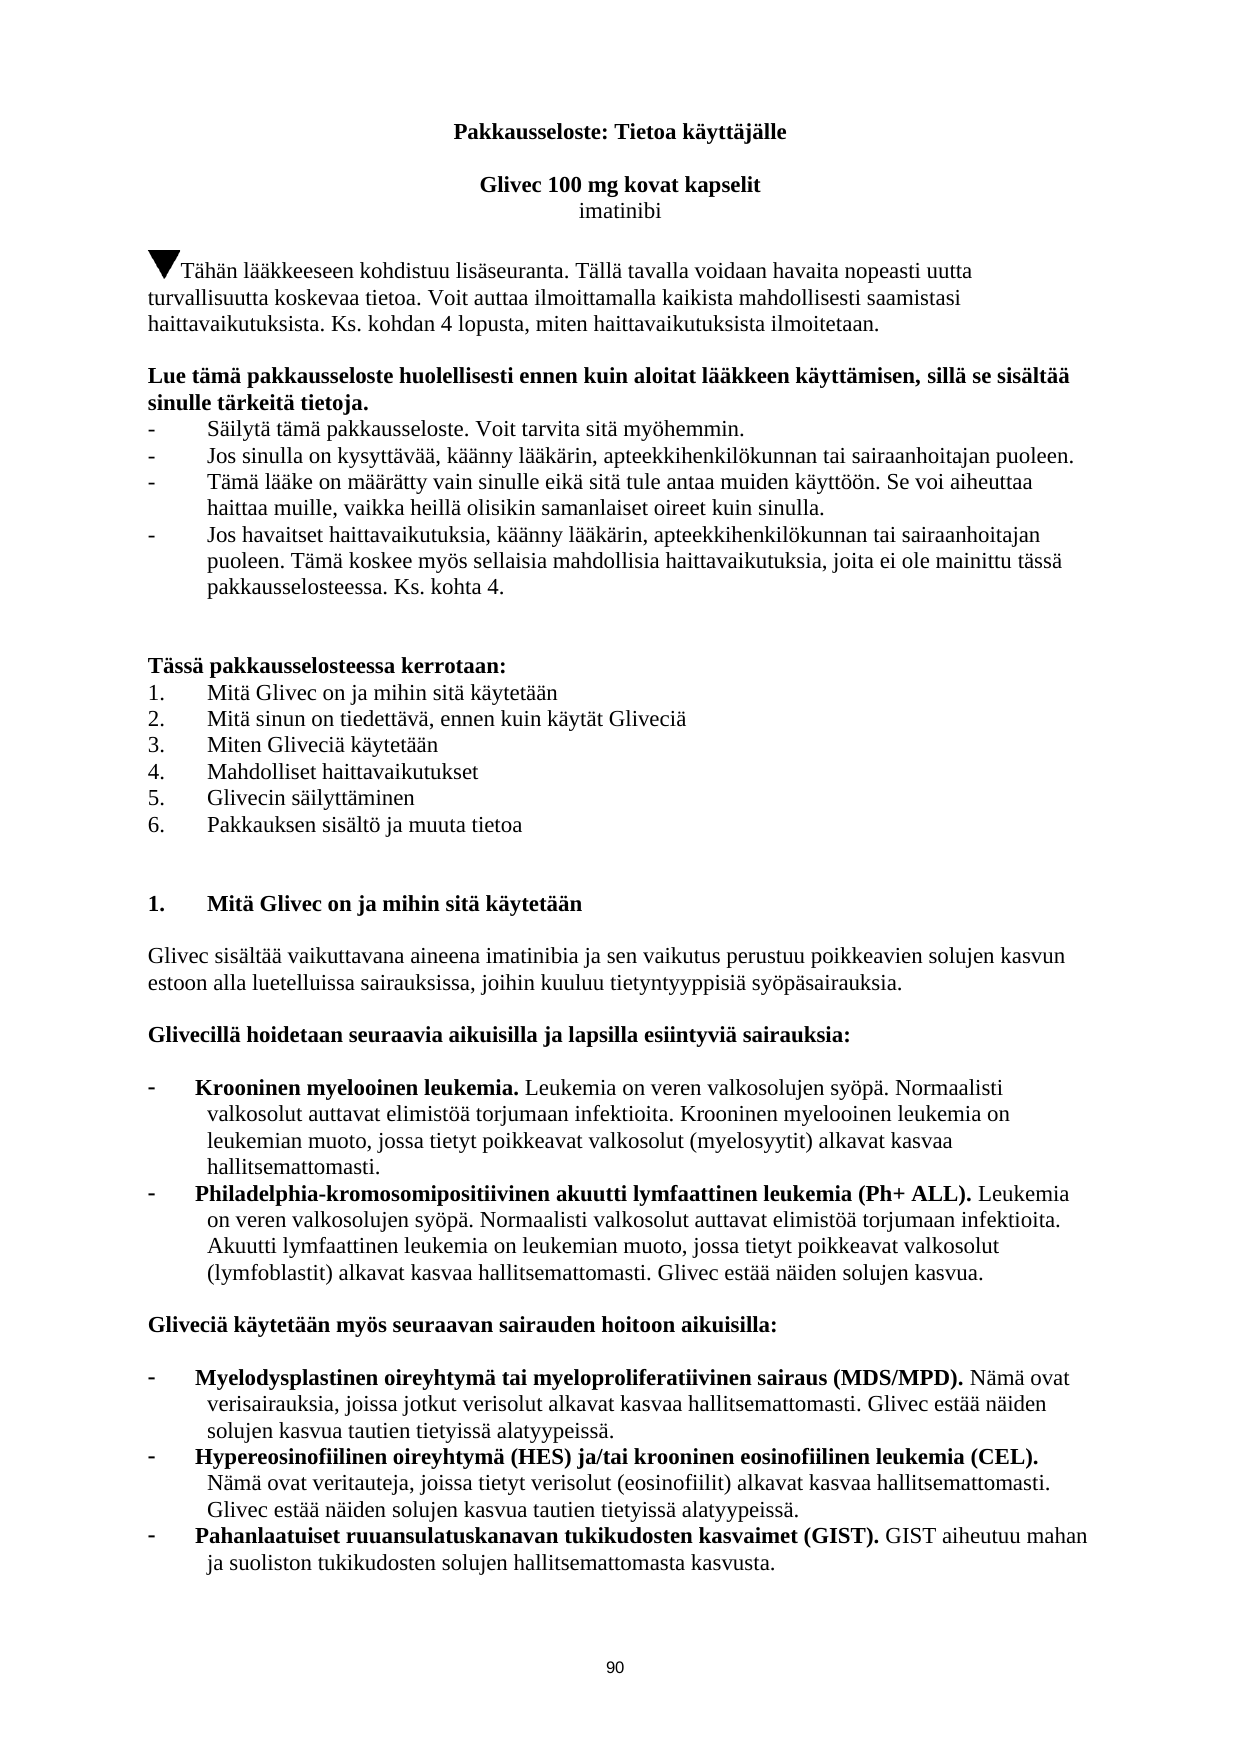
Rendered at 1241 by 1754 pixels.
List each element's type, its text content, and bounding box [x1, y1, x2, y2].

list Säilytä tämä pakkausseloste. Voit tarvita sitä myöhemmin. [148, 415, 1093, 442]
list Jos havaitset haittavaikutuksia, käänny lääkärin, apteekkihenkilökunnan tai sairaanhoitajan puoleen. Tämä koskee myös sellaisia mahdollisia haittavaikutuksia, joita ei ole mainittu tässä pakkausselosteessa. Ks. kohta 4. [148, 521, 1093, 600]
text Glivec 100 mg kovat kapselit [148, 171, 1092, 197]
text 6. Pakkauksen sisältö ja muuta tietoa [148, 811, 1095, 837]
picture [147, 250, 181, 279]
list Jos sinulla on kysyttävää, käänny lääkärin, apteekkihenkilökunnan tai sairaanhoitajan puoleen. [148, 442, 1093, 468]
list Tähän lääkkeeseen kohdistuu lisäseuranta. Tällä tavalla voidaan havaita nopeasti uutta turvallisuutta koskevaa tietoa. Voit auttaa ilmoittamalla kaikista mahdollisesti saamistasi haittavaikutuksista. Ks. kohdan 4 lopusta, miten haittavaikutuksista ilmoitetaan. [148, 250, 1093, 336]
list Krooninen myelooinen leukemia. Leukemia on veren valkosolujen syöpä. Normaalisti valkosolut auttavat elimistöä torjumaan infektioita. Krooninen myelooinen leukemia on leukemian muoto, jossa tietyt poikkeavat valkosolut (myelosyytit) alkavat kasvaa hallitsemattomasti. [148, 1074, 1092, 1179]
list Hypereosinofiilinen oireyhtymä (HES) ja/tai krooninen eosinofiilinen leukemia (CEL). Nämä ovat veritauteja, joissa tietyt verisolut (eosinofiilit) alkavat kasvaa hallitsemattomasti. Glivec estää näiden solujen kasvua tautien tietyissä alatyypeissä. [148, 1443, 1092, 1522]
text Pakkausseloste: Tietoa käyttäjälle [148, 118, 1092, 144]
text 3. Miten Gliveciä käytetään [148, 732, 1096, 758]
text Tässä pakkausselosteessa kerrotaan: [148, 652, 1093, 679]
text Lue tämä pakkausseloste huolellisesti ennen kuin aloitat lääkkeen käyttämisen, sillä se sisältää sinulle tärkeitä tietoja. [148, 363, 1093, 415]
text 4. Mahdolliset haittavaikutukset [148, 758, 1096, 784]
list Tämä lääke on määrätty vain sinulle eikä sitä tule antaa muiden käyttöön. Se voi aiheuttaa haittaa muille, vaikka heillä olisikin samanlaiset oireet kuin sinulla. [148, 468, 1093, 521]
list Pahanlaatuiset ruuansulatuskanavan tukikudosten kasvaimet (GIST). GIST aiheutuu mahan ja suoliston tukikudosten solujen hallitsemattomasta kasvusta. [148, 1522, 1092, 1575]
text 1. Mitä Glivec on ja mihin sitä käytetään [148, 679, 1096, 705]
list Philadelphia-kromosomipositiivinen akuutti lymfaattinen leukemia (Ph+ ALL). Leukemia on veren valkosolujen syöpä. Normaalisti valkosolut auttavat elimistöä torjumaan infektioita. Akuutti lymfaattinen leukemia on leukemian muoto, jossa tietyt poikkeavat valkosolut (lymfoblastit) alkavat kasvaa hallitsemattomasti. Glivec estää näiden solujen kasvua. [148, 1179, 1092, 1285]
text Glivec sisältää vaikuttavana aineena imatinibia ja sen vaikutus perustuu poikkeavien solujen kasvun estoon alla luetelluissa sairauksissa, joihin kuuluu tietyntyyppisiä syöpäsairauksia. [148, 942, 1092, 995]
text Gliveciä käytetään myös seuraavan sairauden hoitoon aikuisilla: [148, 1311, 1092, 1338]
text 2. Mitä sinun on tiedettävä, ennen kuin käytät Gliveciä [148, 705, 1096, 732]
list Myelodysplastinen oireyhtymä tai myeloproliferatiivinen sairaus (MDS/MPD). Nämä ovat verisairauksia, joissa jotkut verisolut alkavat kasvaa hallitsemattomasti. Glivec estää näiden solujen kasvua tautien tietyissä alatyypeissä. [148, 1364, 1092, 1443]
text 1. Mitä Glivec on ja mihin sitä käytetään [148, 890, 1093, 916]
text Glivecillä hoidetaan seuraavia aikuisilla ja lapsilla esiintyviä sairauksia: [148, 1021, 1092, 1048]
text 5. Glivecin säilyttäminen [148, 784, 1096, 811]
text imatinibi [148, 197, 1092, 223]
